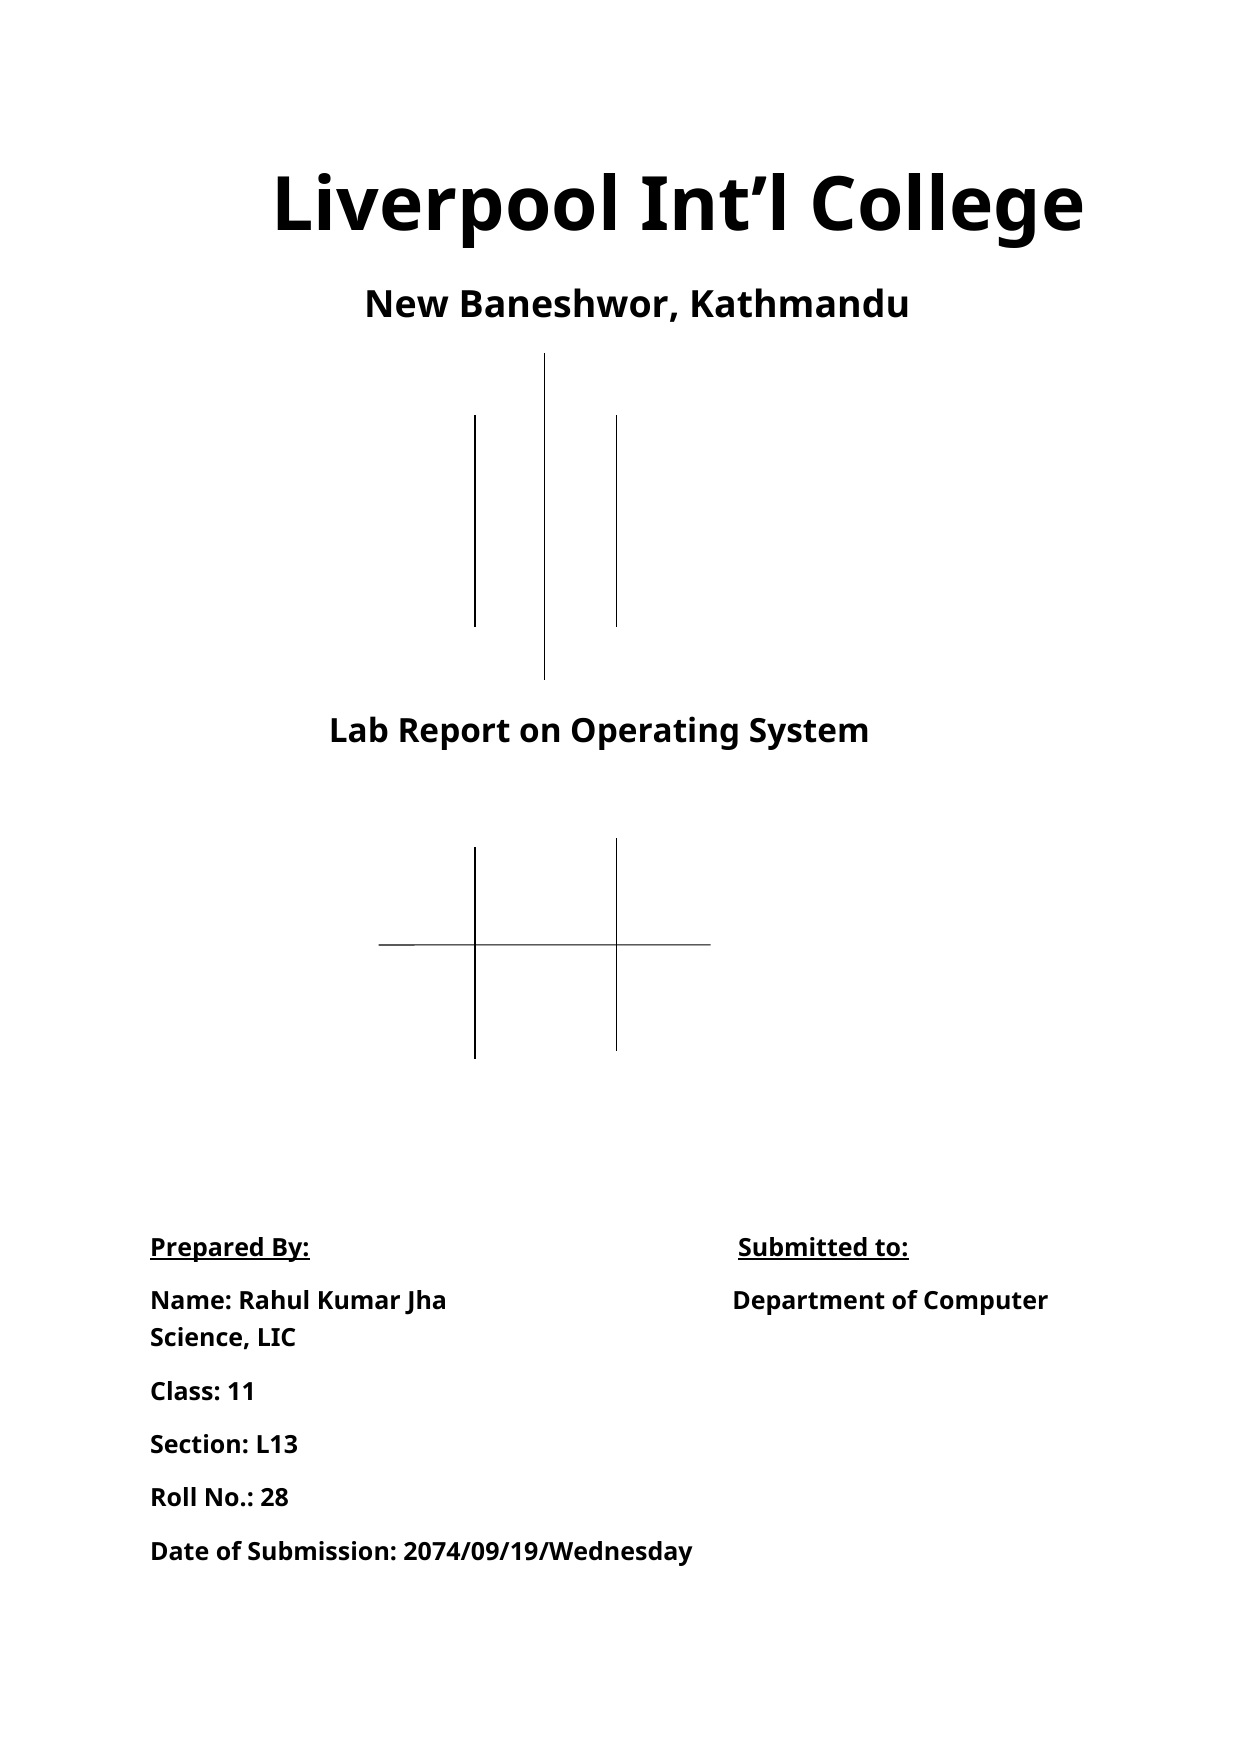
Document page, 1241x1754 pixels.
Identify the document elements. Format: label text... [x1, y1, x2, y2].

text Date of Submission: 2074/09/19/Wednesday [150, 1533, 1090, 1568]
text New Baneshwor, Kathmandu [150, 277, 1090, 328]
text Roll No.: 28 [150, 1480, 1090, 1514]
text Liverpool Int’l College [150, 150, 1090, 252]
text Lab Report on Operating System [150, 707, 1090, 753]
text Class: 11 [150, 1373, 1090, 1407]
text Prepared By: Submitted to: [150, 1229, 1090, 1264]
text Section: L13 [150, 1427, 1090, 1461]
text Name: Rahul Kumar Jha Department of Computer Science, LIC [150, 1283, 1090, 1354]
